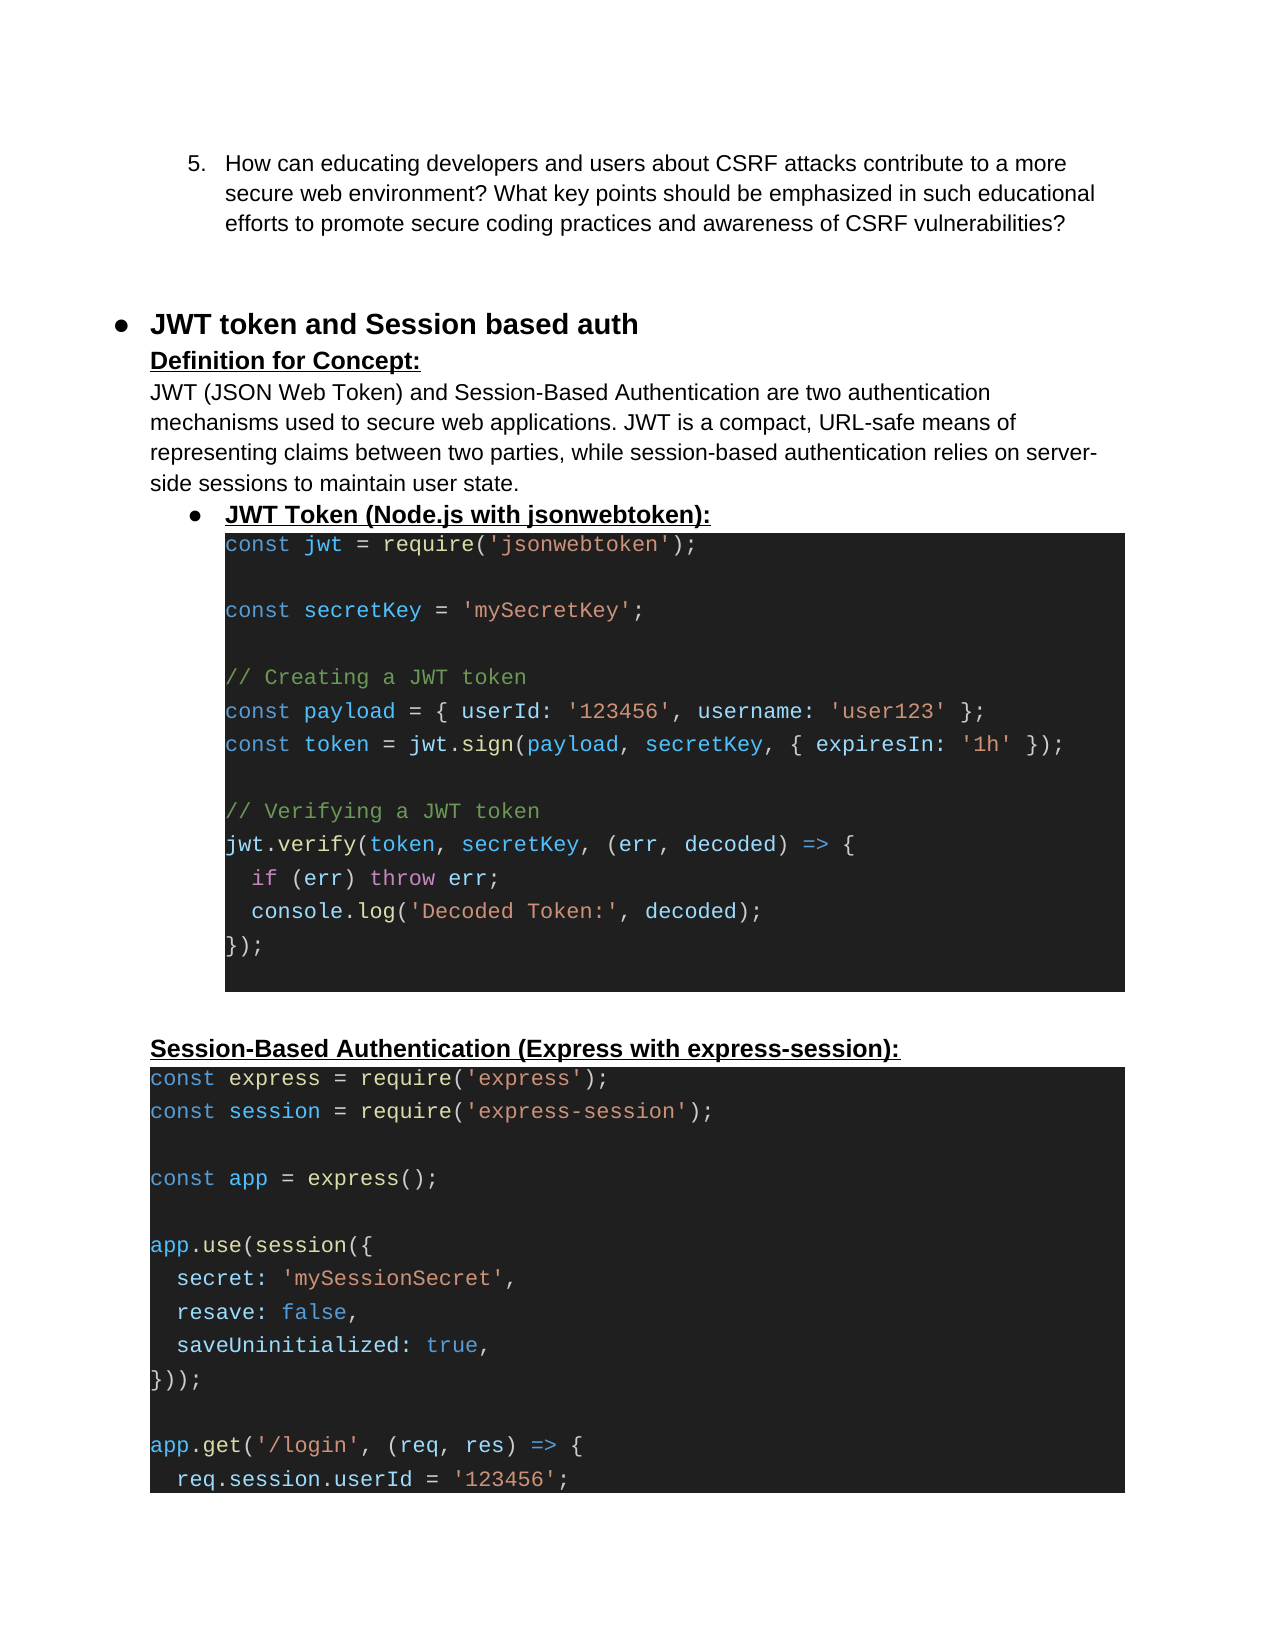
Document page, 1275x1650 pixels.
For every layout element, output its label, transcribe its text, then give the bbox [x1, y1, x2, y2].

text app.use(session({ [150, 1234, 1125, 1259]
text JWT (JSON Web Token) and Session-Based Authentication are two authentication mechanisms used to secure web applications. JWT is a compact, URL-safe means of representing claims between two parties, while session-based authentication relies on server-side sessions to maintain user state. [150, 379, 1125, 496]
text })); [150, 1368, 1125, 1393]
text const app = express(); [150, 1167, 1125, 1192]
text app.get('/login', (req, res) => { [150, 1435, 1125, 1459]
text Definition for Concept: [150, 346, 1125, 374]
text if (err) throw err; [225, 867, 1125, 892]
text const jwt = require('jsonwebtoken'); [225, 533, 1125, 557]
text resave: false, [150, 1301, 1125, 1326]
list How can educating developers and users about CSRF attacks contribute to a more secure web environment? What key points should be emphasized in such educational efforts to promote secure coding practices and awareness of CSRF vulnerabilities? [187, 150, 1125, 237]
text }); [225, 934, 1125, 959]
text const secretKey = 'mySecretKey'; [225, 599, 1125, 624]
text // Verifying a JWT token [225, 800, 1125, 825]
text const express = require('express'); [150, 1067, 1125, 1092]
text console.log('Decoded Token:', decoded); [225, 901, 1125, 925]
text secret: 'mySessionSecret', [150, 1267, 1125, 1292]
text const token = jwt.sign(payload, secretKey, { expiresIn: '1h' }); [225, 733, 1125, 758]
text // Creating a JWT token [225, 666, 1125, 691]
text saveUninitialized: true, [150, 1334, 1125, 1359]
text const payload = { userId: '123456', username: 'user123' }; [225, 700, 1125, 725]
list JWT Token (Node.js with jsonwebtoken): [187, 500, 1125, 528]
text req.session.userId = '123456'; [150, 1468, 1125, 1493]
text jwt.verify(token, secretKey, (err, decoded) => { [225, 834, 1125, 858]
text Session-Based Authentication (Express with express-session): [150, 1034, 1125, 1063]
text const session = require('express-session'); [150, 1100, 1125, 1125]
list JWT token and Session based auth [112, 307, 1125, 341]
